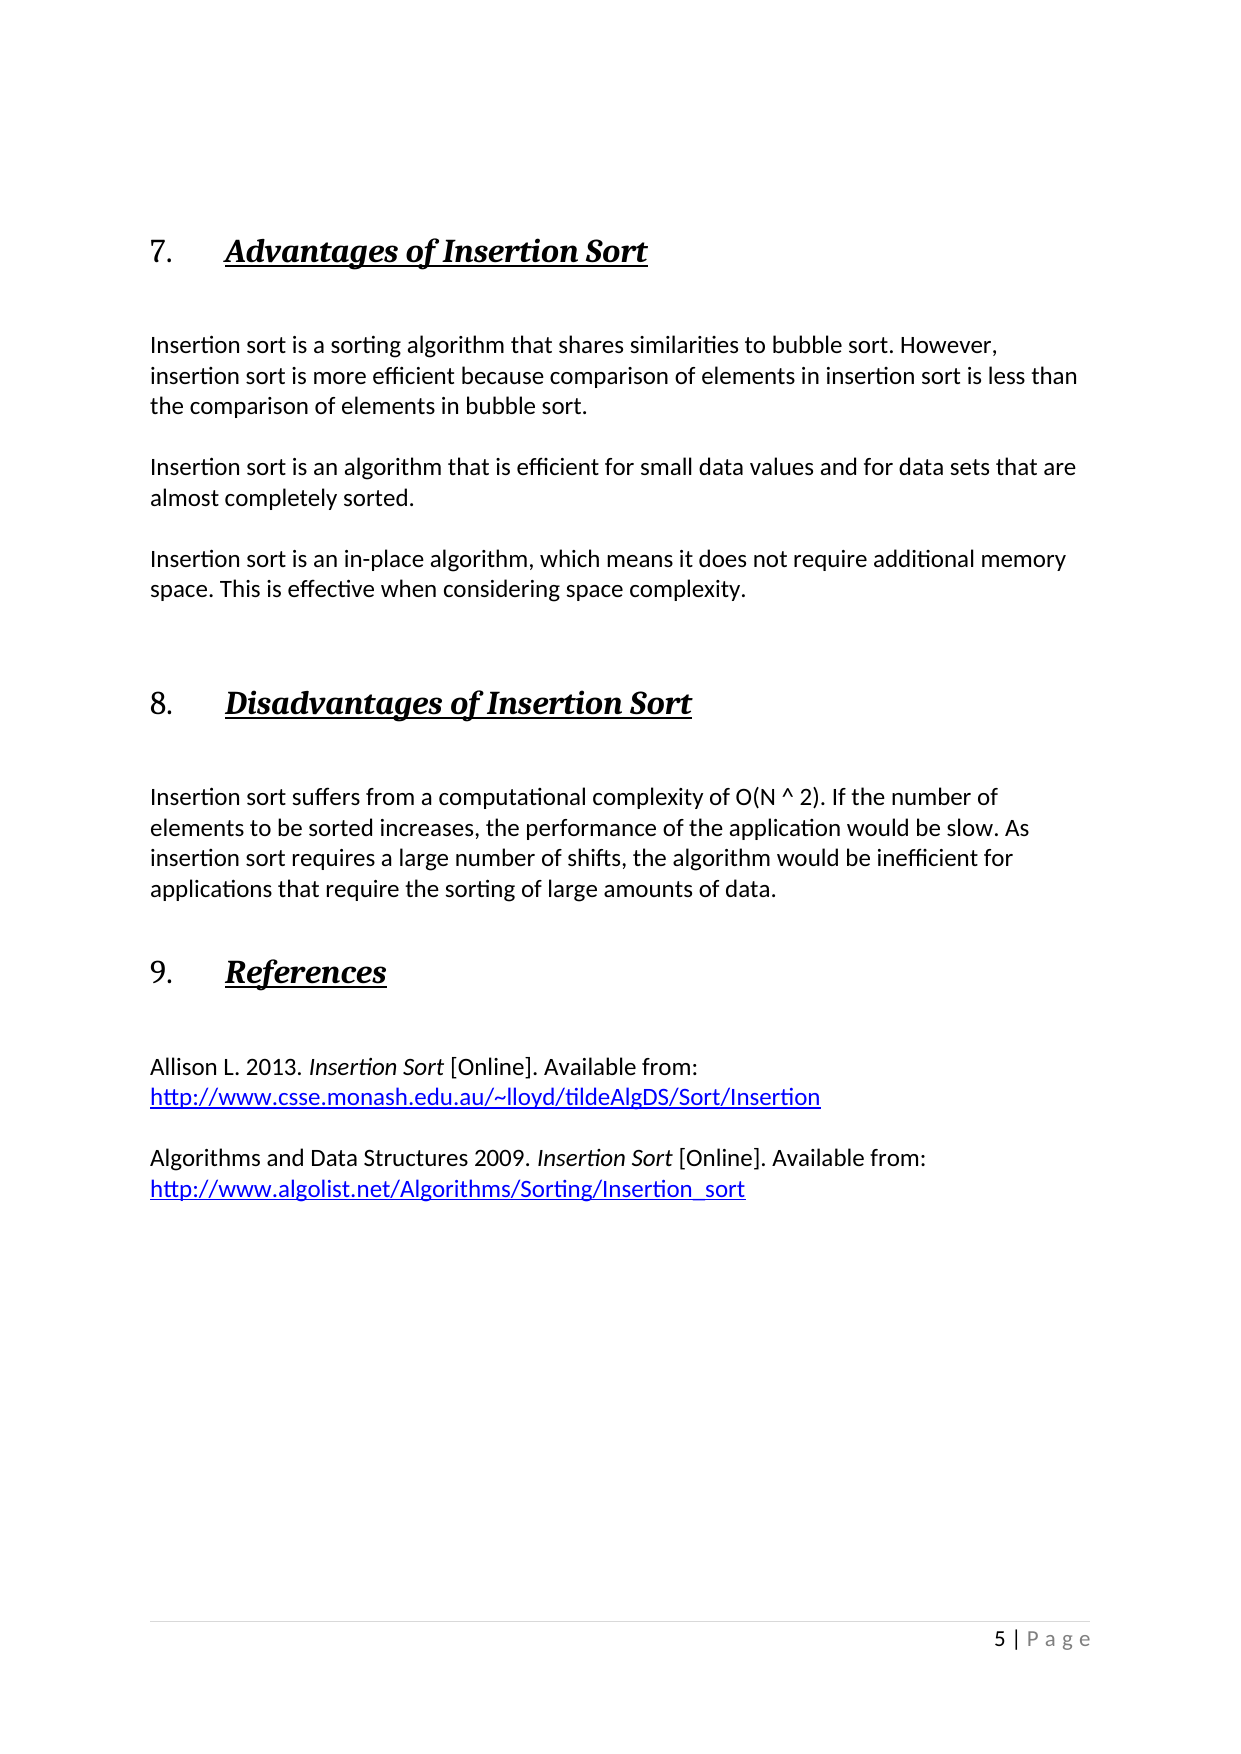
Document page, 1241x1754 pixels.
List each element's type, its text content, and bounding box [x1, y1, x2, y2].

subtitle 8. Disadvantages of Insertion Sort [150, 684, 1090, 723]
text Algorithms and Data Structures 2009. Insertion Sort [Online]. Available from: [150, 1142, 1090, 1173]
text Insertion sort is a sorting algorithm that shares similarities to bubble sort. However, insertion sort is more efficient because comparison of elements in insertion sort is less than the comparison of elements in bubble sort. [150, 329, 1090, 421]
text http://www.algolist.net/Algorithms/Sorting/Insertion_sort [150, 1173, 1090, 1203]
text Insertion sort is an algorithm that is efficient for small data values and for data sets that are almost completely sorted. [150, 451, 1090, 512]
text Insertion sort is an in-place algorithm, which means it does not require additional memory space. This is effective when considering space complexity. [150, 543, 1090, 604]
subtitle 9. References [150, 954, 1090, 992]
text Insertion sort suffers from a computational complexity of O(N ^ 2). If the number of elements to be sorted increases, the performance of the application would be slow. As insertion sort requires a large number of shifts, the algorithm would be inefficient for applications that require the sorting of large amounts of data. [150, 782, 1090, 904]
text http://www.csse.monash.edu.au/~lloyd/tildeAlgDS/Sort/Insertion [150, 1081, 1090, 1112]
text Allison L. 2013. Insertion Sort [Online]. Available from: [150, 1051, 1090, 1081]
subtitle 7. Advantages of Insertion Sort [150, 232, 1090, 271]
